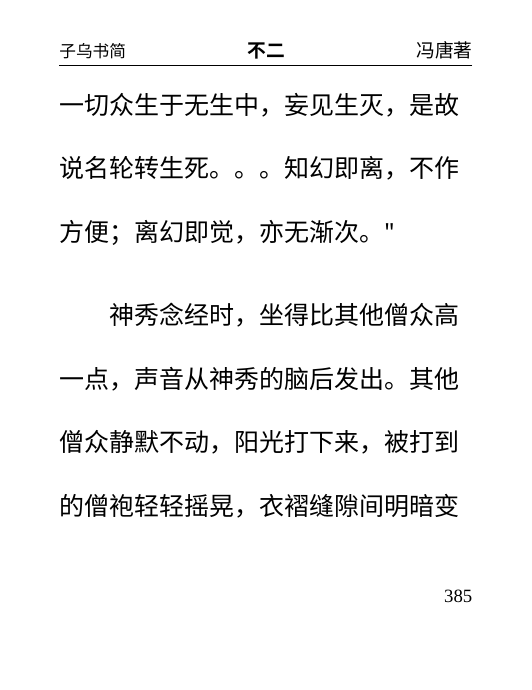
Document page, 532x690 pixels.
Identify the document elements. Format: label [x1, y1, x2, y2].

text [59, 72, 472, 262]
text [59, 282, 472, 536]
